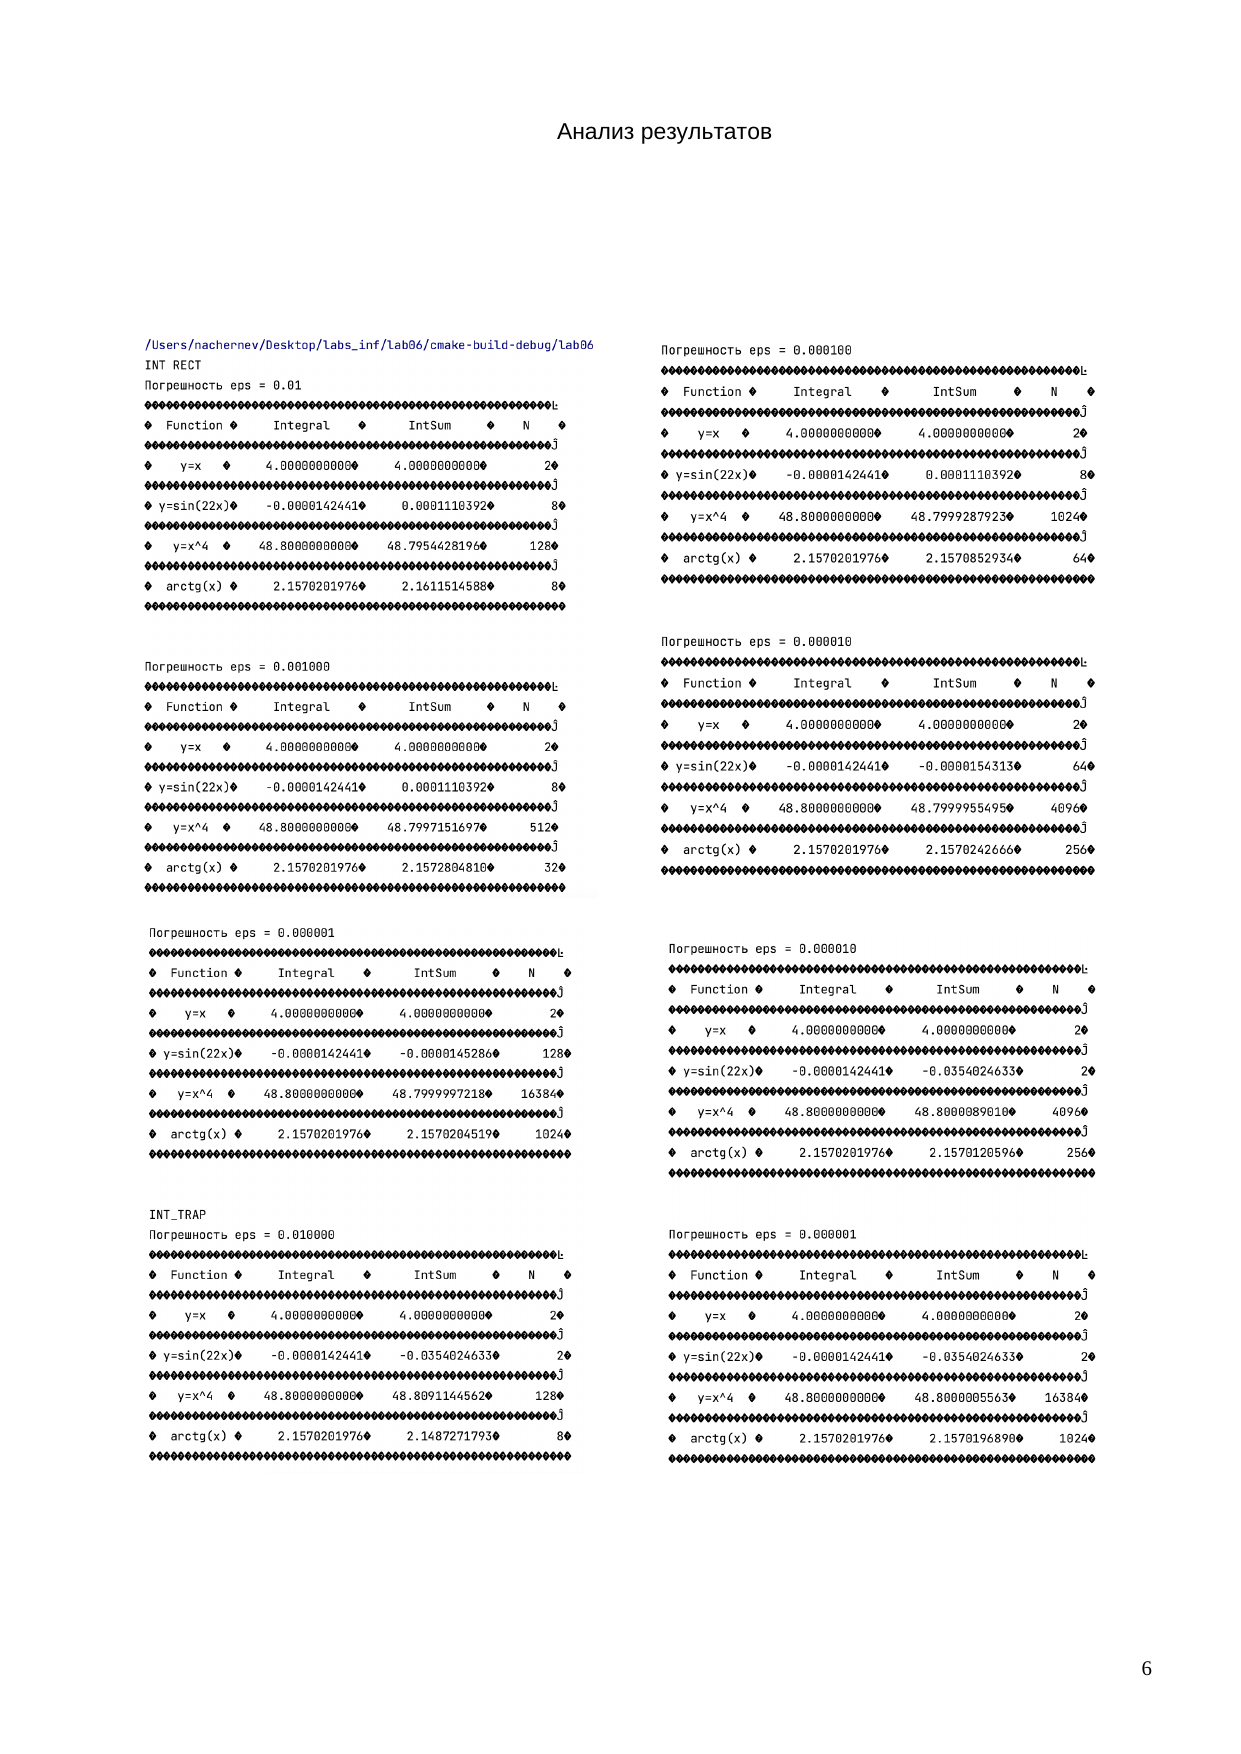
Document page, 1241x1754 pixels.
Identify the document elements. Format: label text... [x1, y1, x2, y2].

picture [146, 923, 588, 1473]
text Анализ результатов [177, 118, 1152, 144]
picture [660, 935, 1107, 1474]
picture [136, 338, 598, 898]
picture [655, 338, 1112, 884]
